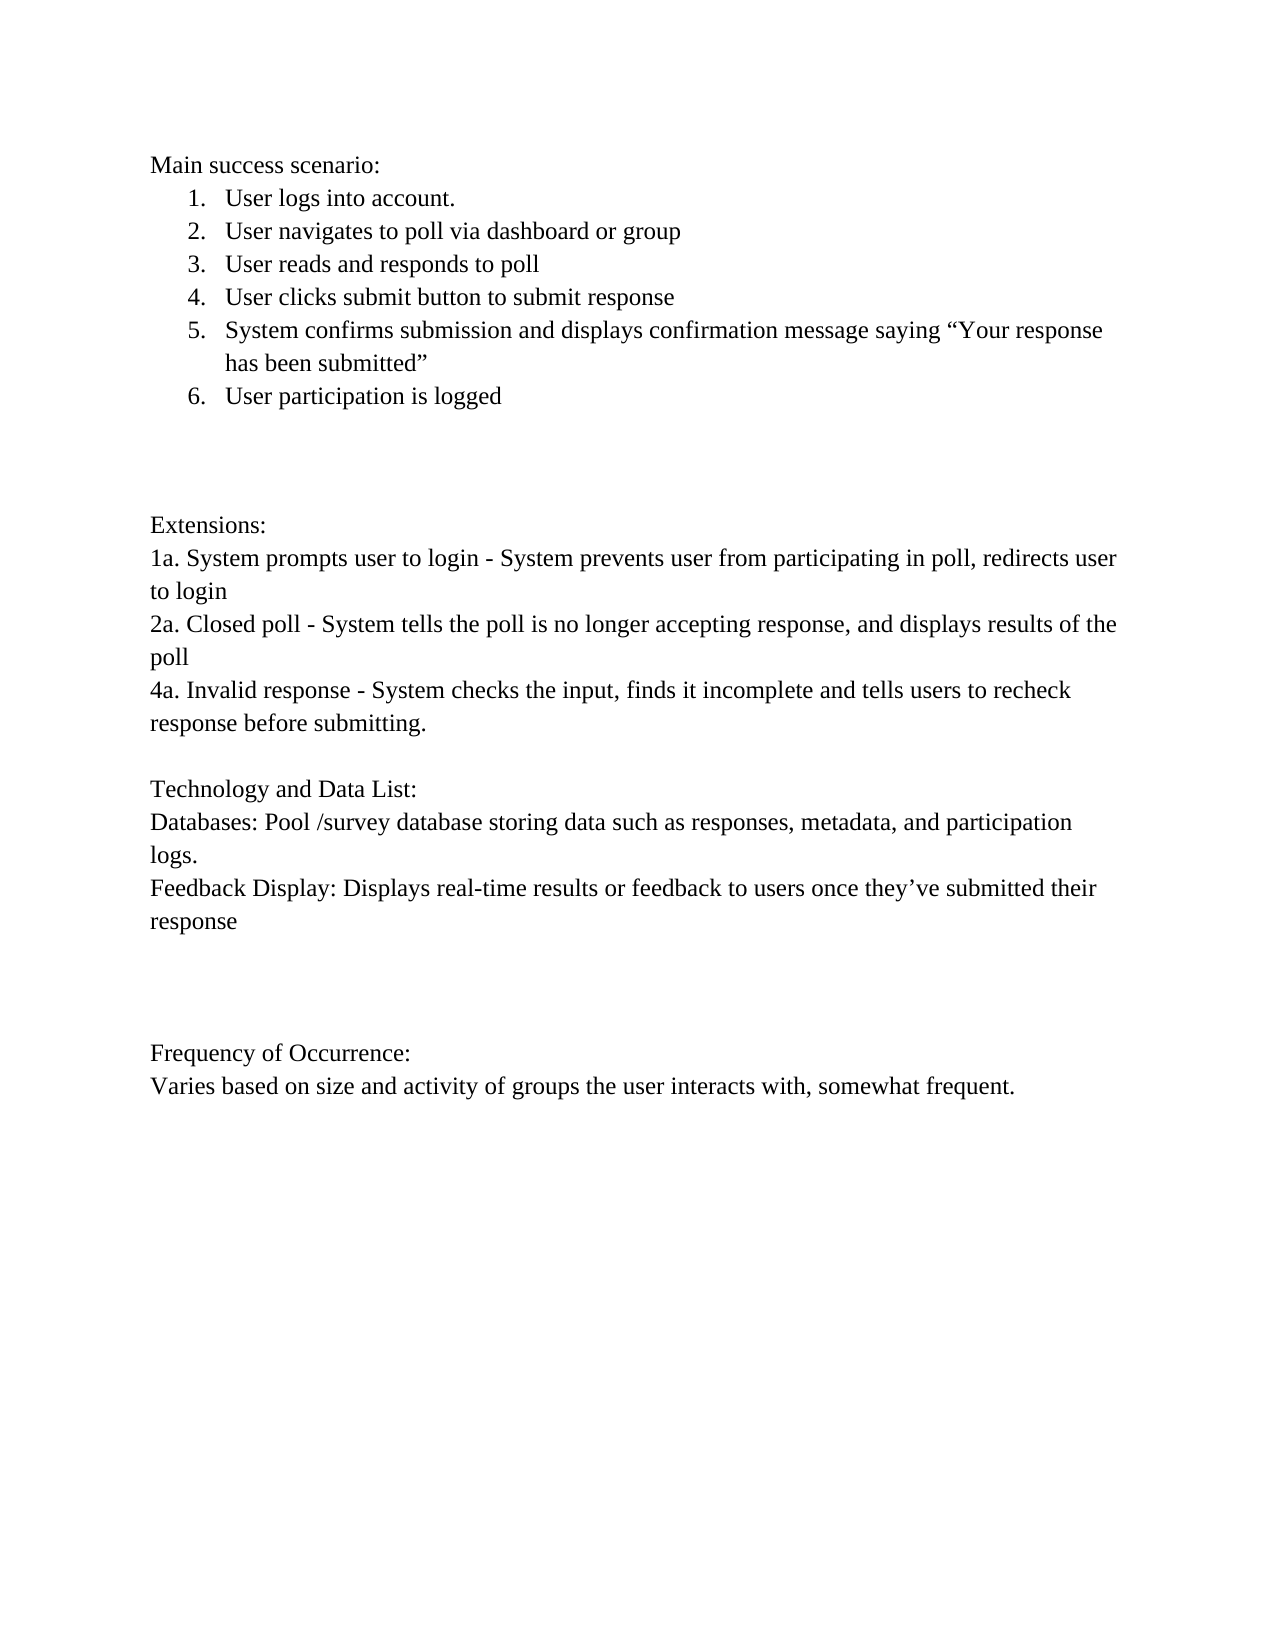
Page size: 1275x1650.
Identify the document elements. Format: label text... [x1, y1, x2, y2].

list User logs into account. [187, 183, 1125, 212]
list User clicks submit button to submit response [187, 282, 1125, 311]
text 4a. Invalid response - System checks the input, finds it incomplete and tells users to recheck response before submitting. [150, 675, 1125, 737]
text Frequency of Occurrence: [150, 1038, 1125, 1067]
text Feedback Display: Displays real-time results or feedback to users once they’ve submitted their response [150, 873, 1125, 935]
list User participation is logged [187, 381, 1125, 410]
text Extensions: [150, 510, 1125, 539]
text Databases: Pool /survey database storing data such as responses, metadata, and participation logs. [150, 807, 1125, 869]
list System confirms submission and displays confirmation message saying “Your response has been submitted” [187, 315, 1125, 377]
list User reads and responds to poll [187, 249, 1125, 278]
text Main success scenario: [150, 150, 1125, 179]
list User navigates to poll via dashboard or group [187, 216, 1125, 245]
text Technology and Data List: [150, 774, 1125, 803]
text Varies based on size and activity of groups the user interacts with, somewhat frequent. [150, 1071, 1125, 1100]
text 2a. Closed poll - System tells the poll is no longer accepting response, and displays results of the poll [150, 609, 1125, 671]
text 1a. System prompts user to login - System prevents user from participating in poll, redirects user to login [150, 543, 1125, 605]
